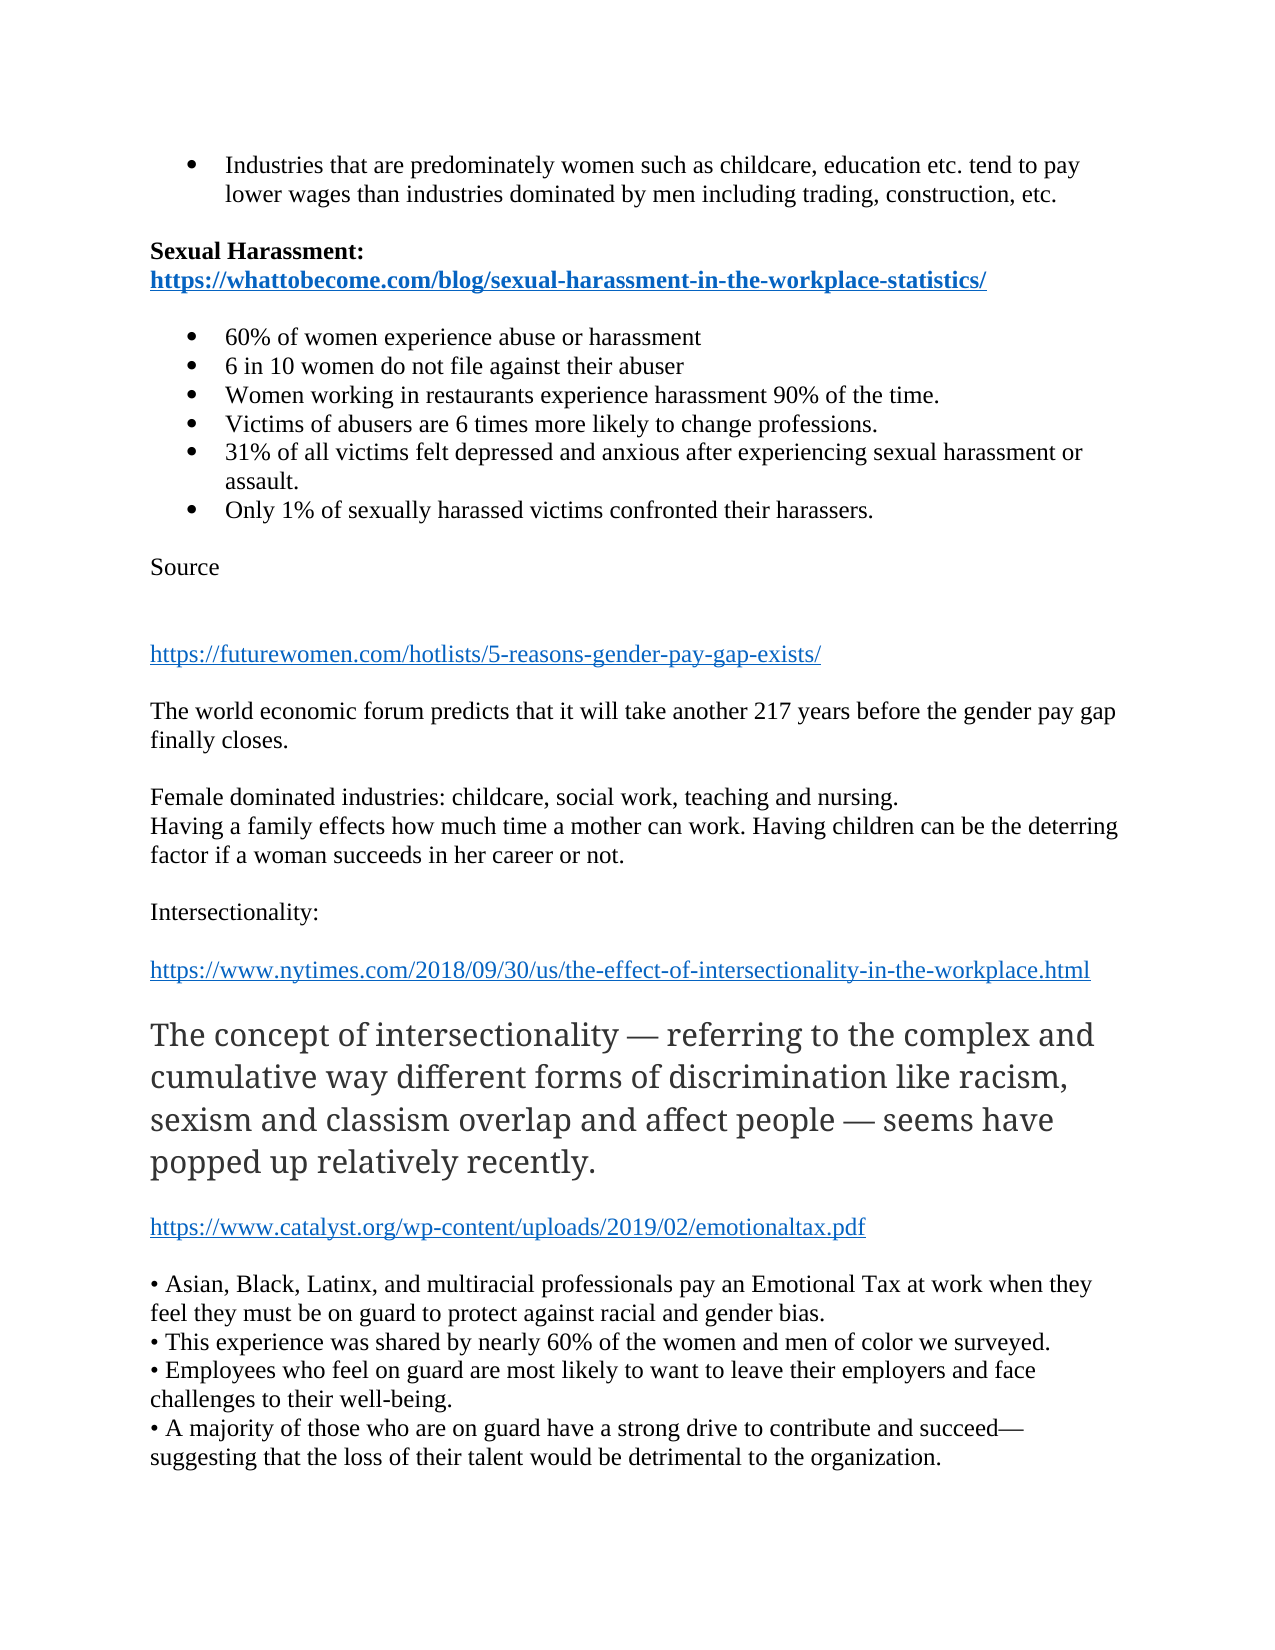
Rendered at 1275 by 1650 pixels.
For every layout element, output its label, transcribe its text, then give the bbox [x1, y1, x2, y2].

text https://www.catalyst.org/wp-content/uploads/2019/02/emotionaltax.pdf [150, 1212, 1125, 1240]
list Victims of abusers are 6 times more likely to change professions. [187, 409, 1125, 437]
list Women working in restaurants experience harassment 90% of the time. [187, 380, 1125, 409]
text • Employees who feel on guard are most likely to want to leave their employers and face challenges to their well-being. [150, 1355, 1125, 1413]
list 60% of women experience abuse or harassment [187, 322, 1125, 351]
text The world economic forum predicts that it will take another 217 years before the gender pay gap finally closes. [150, 696, 1125, 754]
text https://futurewomen.com/hotlists/5-reasons-gender-pay-gap-exists/ [150, 639, 1125, 667]
text The concept of intersectionality — referring to the complex and cumulative way different forms of discrimination like racism, sexism and classism overlap and affect people — seems have popped up relatively recently. [150, 1012, 1125, 1183]
list 6 in 10 women do not file against their abuser [187, 351, 1125, 380]
text https://www.nytimes.com/2018/09/30/us/the-effect-of-intersectionality-in-the-workplace.html [150, 955, 1125, 984]
text Having a family effects how much time a mother can work. Having children can be the deterring factor if a woman succeeds in her career or not. [150, 811, 1125, 869]
text Female dominated industries: childcare, social work, teaching and nursing. [150, 782, 1125, 811]
list Industries that are predominately women such as childcare, education etc. tend to pay lower wages than industries dominated by men including trading, construction, etc. [187, 150, 1125, 207]
list Only 1% of sexually harassed victims confronted their harassers. [187, 495, 1125, 524]
text https://whattobecome.com/blog/sexual-harassment-in-the-workplace-statistics/ [150, 265, 1125, 294]
text • This experience was shared by nearly 60% of the women and men of color we surveyed. [150, 1327, 1125, 1355]
text Sexual Harassment: [150, 236, 1125, 265]
text Intersectionality: [150, 897, 1125, 926]
list 31% of all victims felt depressed and anxious after experiencing sexual harassment or assault. [187, 437, 1125, 495]
text Source [150, 552, 1125, 581]
